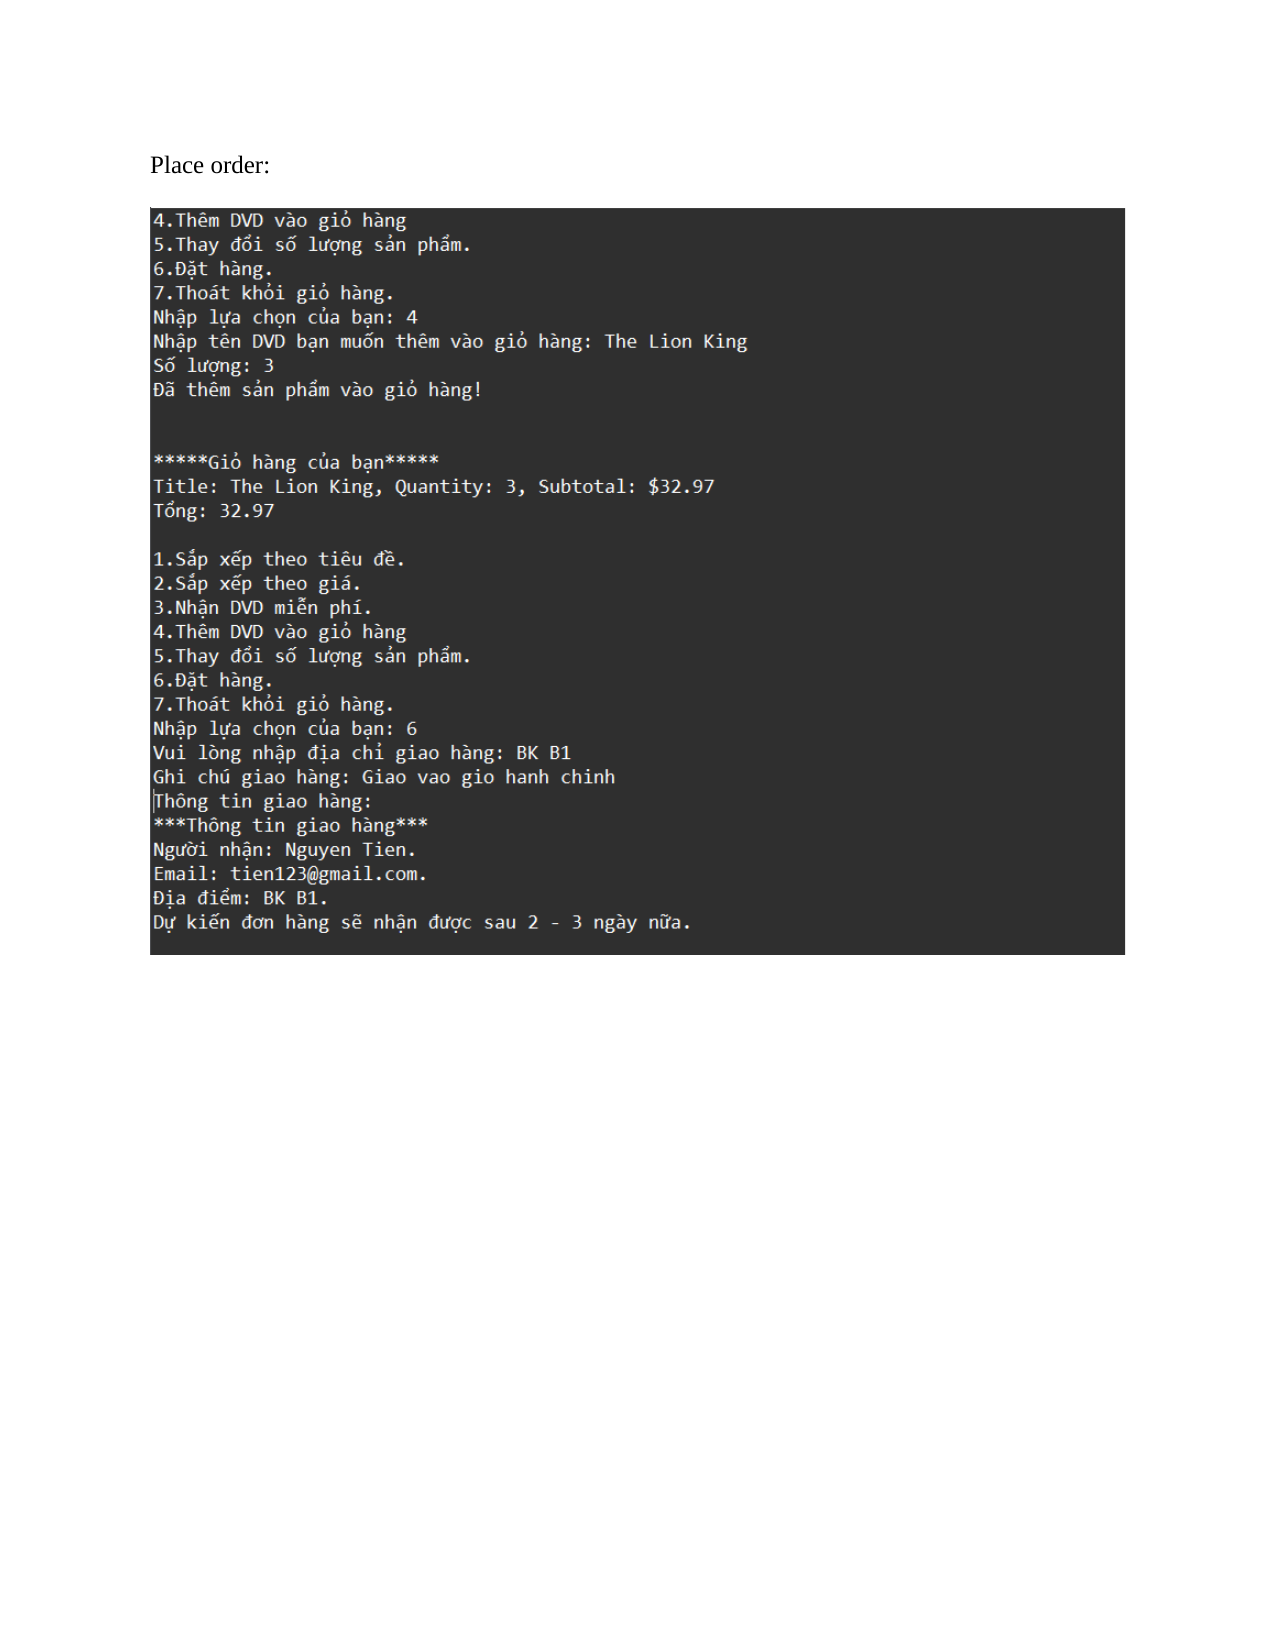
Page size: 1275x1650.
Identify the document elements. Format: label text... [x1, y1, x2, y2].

text Place order: [150, 150, 1125, 179]
picture [150, 207, 1125, 955]
